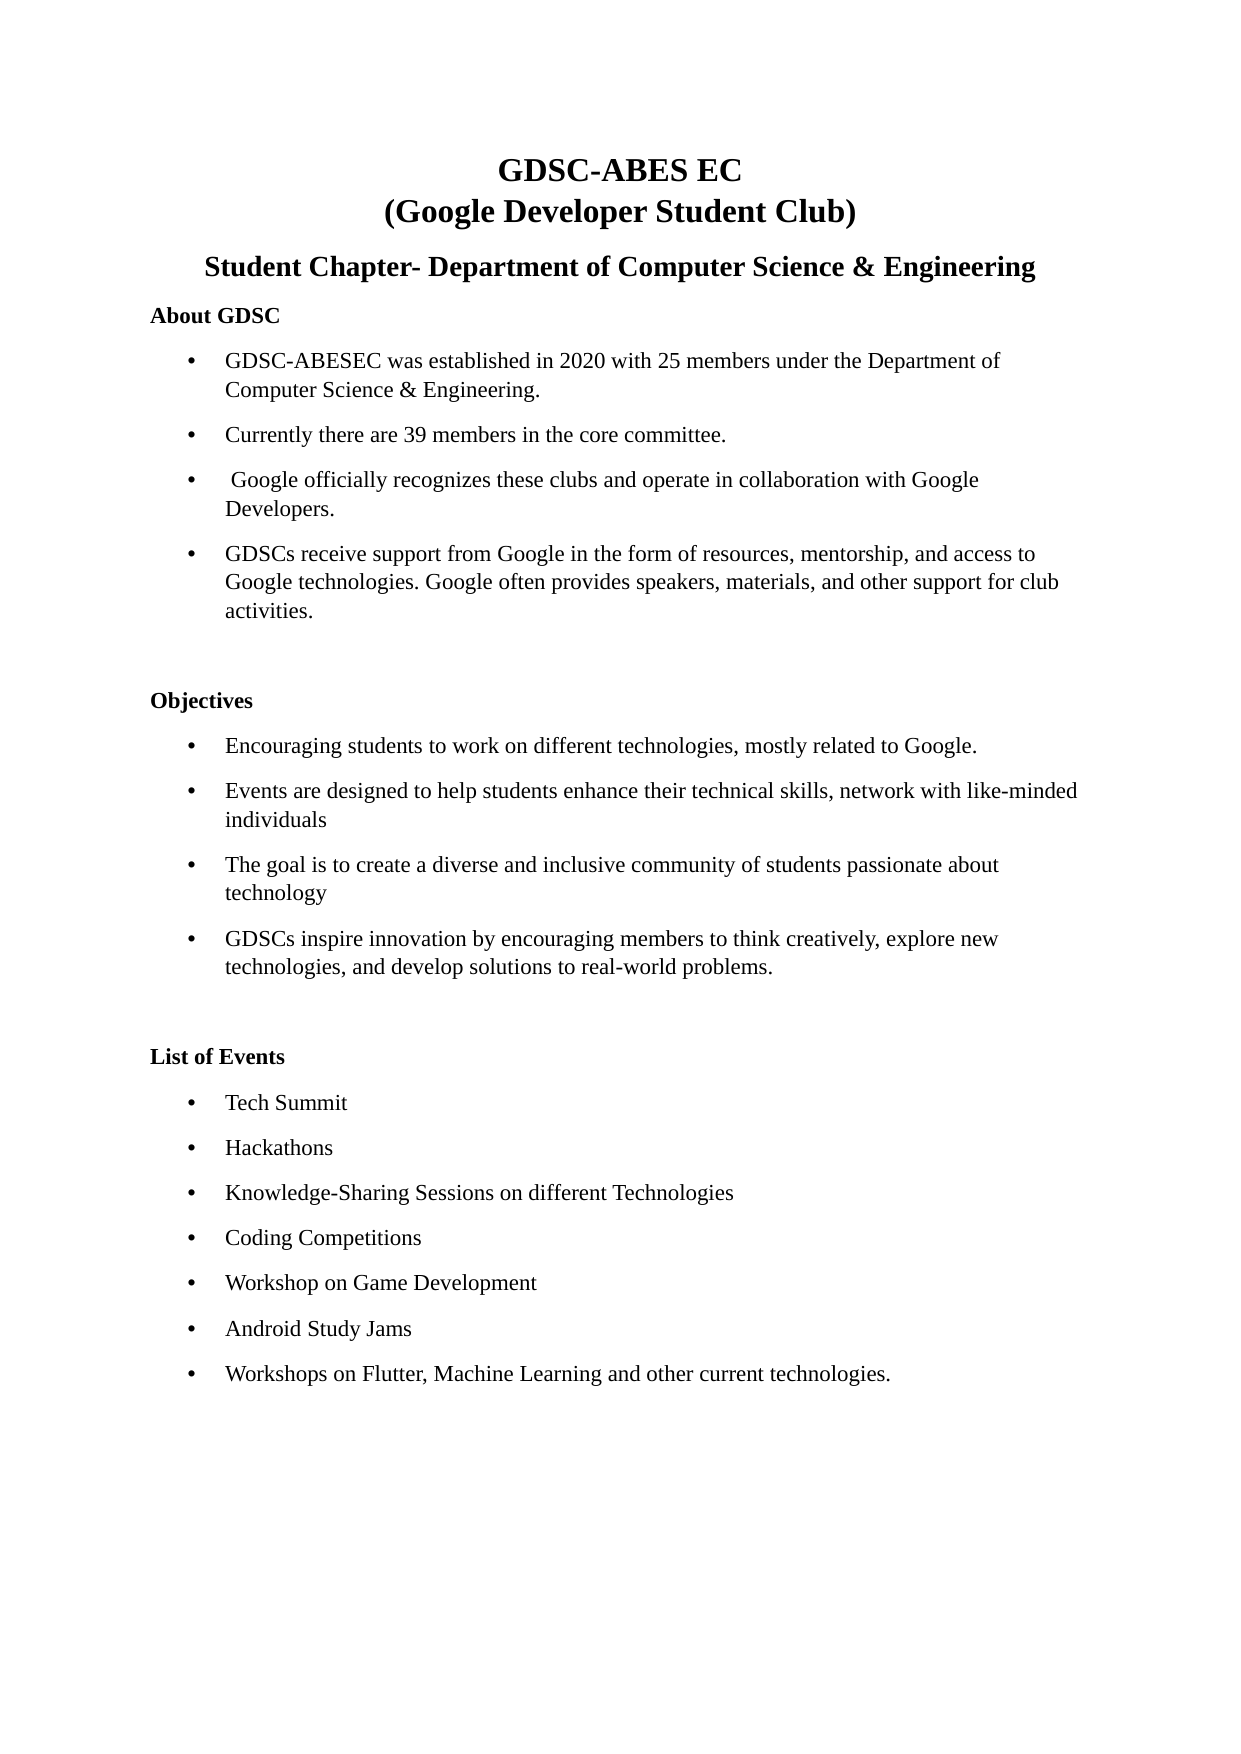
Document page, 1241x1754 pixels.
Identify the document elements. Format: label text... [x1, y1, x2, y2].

list Workshop on Game Development [187, 1269, 1090, 1296]
list Workshops on Flutter, Machine Learning and other current technologies. [187, 1360, 1090, 1386]
list Google officially recognizes these clubs and operate in collaboration with Google Developers. [187, 466, 1090, 521]
list Knowledge-Sharing Sessions on different Technologies [187, 1179, 1090, 1205]
list Currently there are 39 members in the core committee. [187, 421, 1090, 447]
list Encouraging students to work on different technologies, mostly related to Google. [187, 732, 1090, 758]
list GDSC-ABESEC was established in 2020 with 25 members under the Department of Computer Science & Engineering. [187, 347, 1090, 402]
list Events are designed to help students enhance their technical skills, network with like-minded individuals [187, 777, 1090, 832]
text GDSC-ABES EC (Google Developer Student Club) [150, 150, 1090, 230]
list GDSCs receive support from Google in the form of resources, mentorship, and access to Google technologies. Google often provides speakers, materials, and other support for club activities. [187, 540, 1090, 623]
list GDSCs inspire innovation by encouraging members to think creatively, explore new technologies, and develop solutions to real-world problems. [187, 924, 1090, 979]
list Android Study Jams [187, 1314, 1090, 1341]
list The goal is to create a diverse and inclusive community of students passionate about technology [187, 851, 1090, 906]
list Coding Competitions [187, 1224, 1090, 1251]
text Objectives [150, 687, 1090, 713]
text Student Chapter- Department of Computer Science & Engineering [150, 249, 1090, 283]
text About GDSC [150, 302, 1090, 328]
list Tech Summit [187, 1088, 1090, 1115]
text List of Events [150, 1043, 1090, 1070]
list Hackathons [187, 1134, 1090, 1160]
